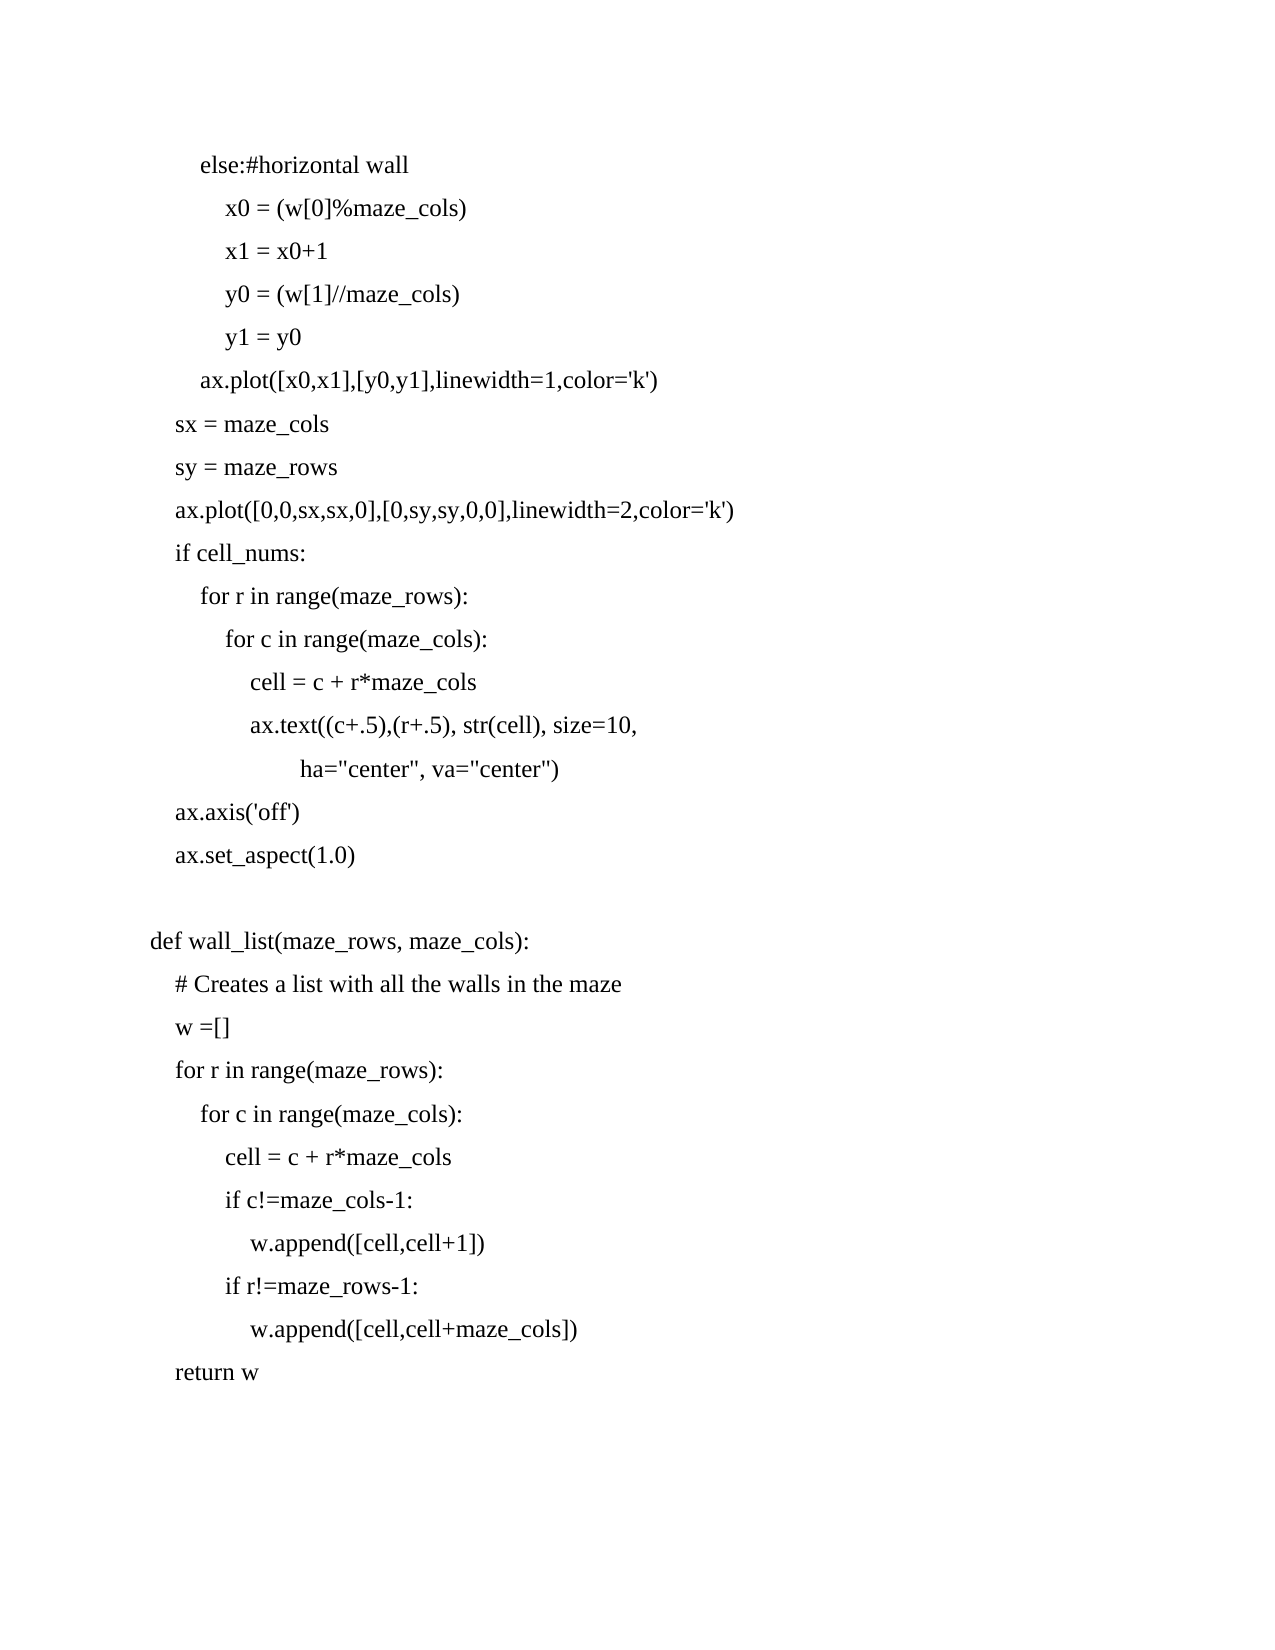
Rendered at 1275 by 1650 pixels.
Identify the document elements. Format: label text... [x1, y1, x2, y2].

text cell = c + r*maze_cols [150, 1142, 1125, 1171]
text ha="center", va="center") [150, 754, 1125, 782]
text for r in range(maze_rows): [150, 1056, 1125, 1084]
text if cell_nums: [150, 538, 1125, 567]
text ax.set_aspect(1.0) [150, 840, 1125, 869]
text def wall_list(maze_rows, maze_cols): [150, 926, 1125, 955]
text if r!=maze_rows-1: [150, 1271, 1125, 1300]
text else:#horizontal wall [150, 150, 1125, 179]
text x0 = (w[0]%maze_cols) [150, 193, 1125, 222]
text for c in range(maze_cols): [150, 1099, 1125, 1127]
text w.append([cell,cell+maze_cols]) [150, 1314, 1125, 1343]
text ax.text((c+.5),(r+.5), str(cell), size=10, [150, 711, 1125, 739]
text w.append([cell,cell+1]) [150, 1228, 1125, 1257]
text y0 = (w[1]//maze_cols) [150, 279, 1125, 308]
text y1 = y0 [150, 322, 1125, 351]
text w =[] [150, 1012, 1125, 1041]
text for c in range(maze_cols): [150, 624, 1125, 653]
text ax.plot([x0,x1],[y0,y1],linewidth=1,color='k') [150, 366, 1125, 394]
text x1 = x0+1 [150, 236, 1125, 265]
text # Creates a list with all the walls in the maze [150, 969, 1125, 998]
text sx = maze_cols [150, 409, 1125, 437]
text sy = maze_rows [150, 452, 1125, 481]
text if c!=maze_cols-1: [150, 1185, 1125, 1214]
text cell = c + r*maze_cols [150, 667, 1125, 696]
text ax.axis('off') [150, 797, 1125, 826]
text return w [150, 1357, 1125, 1386]
text ax.plot([0,0,sx,sx,0],[0,sy,sy,0,0],linewidth=2,color='k') [150, 495, 1125, 524]
text for r in range(maze_rows): [150, 581, 1125, 610]
